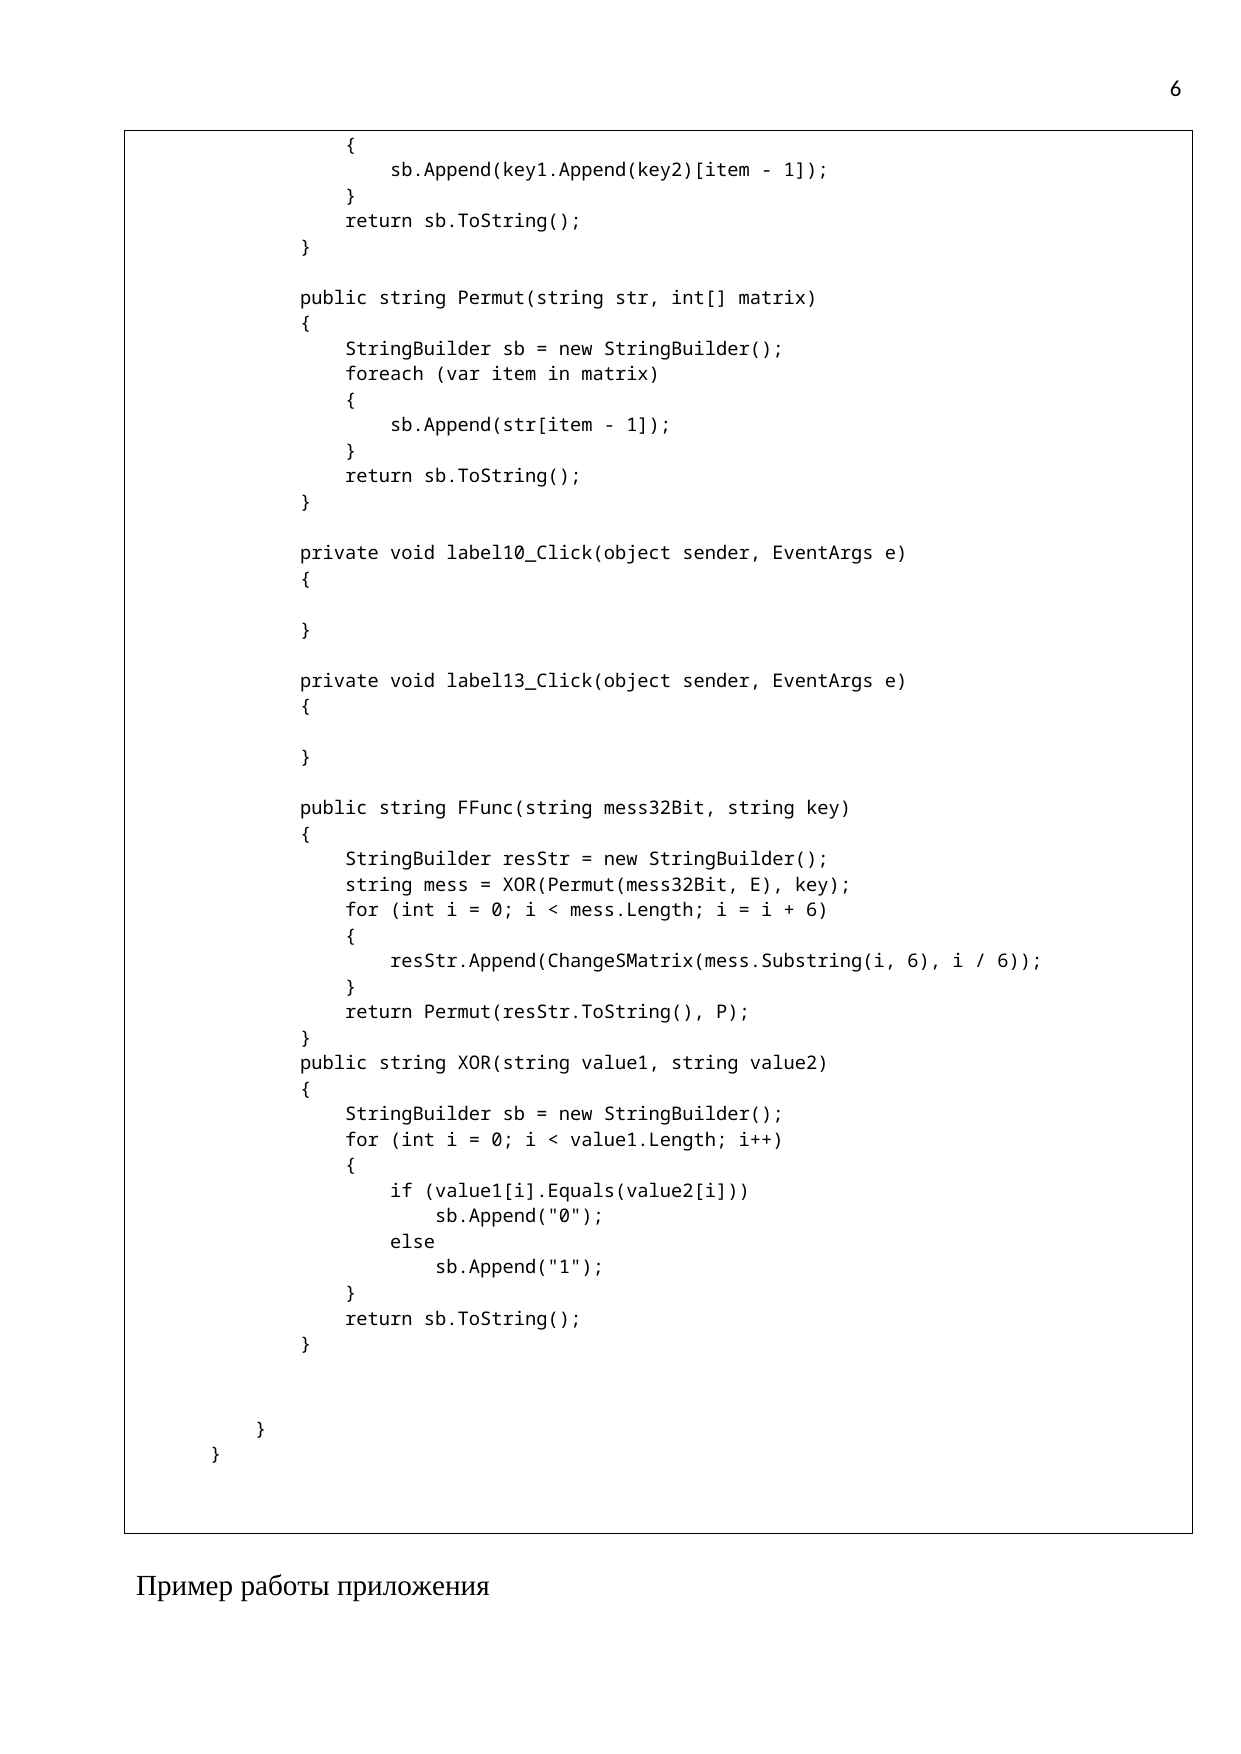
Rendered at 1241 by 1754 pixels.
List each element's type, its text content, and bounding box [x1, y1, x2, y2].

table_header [125, 131, 1192, 1533]
text Пример работы приложения [136, 1568, 1181, 1601]
